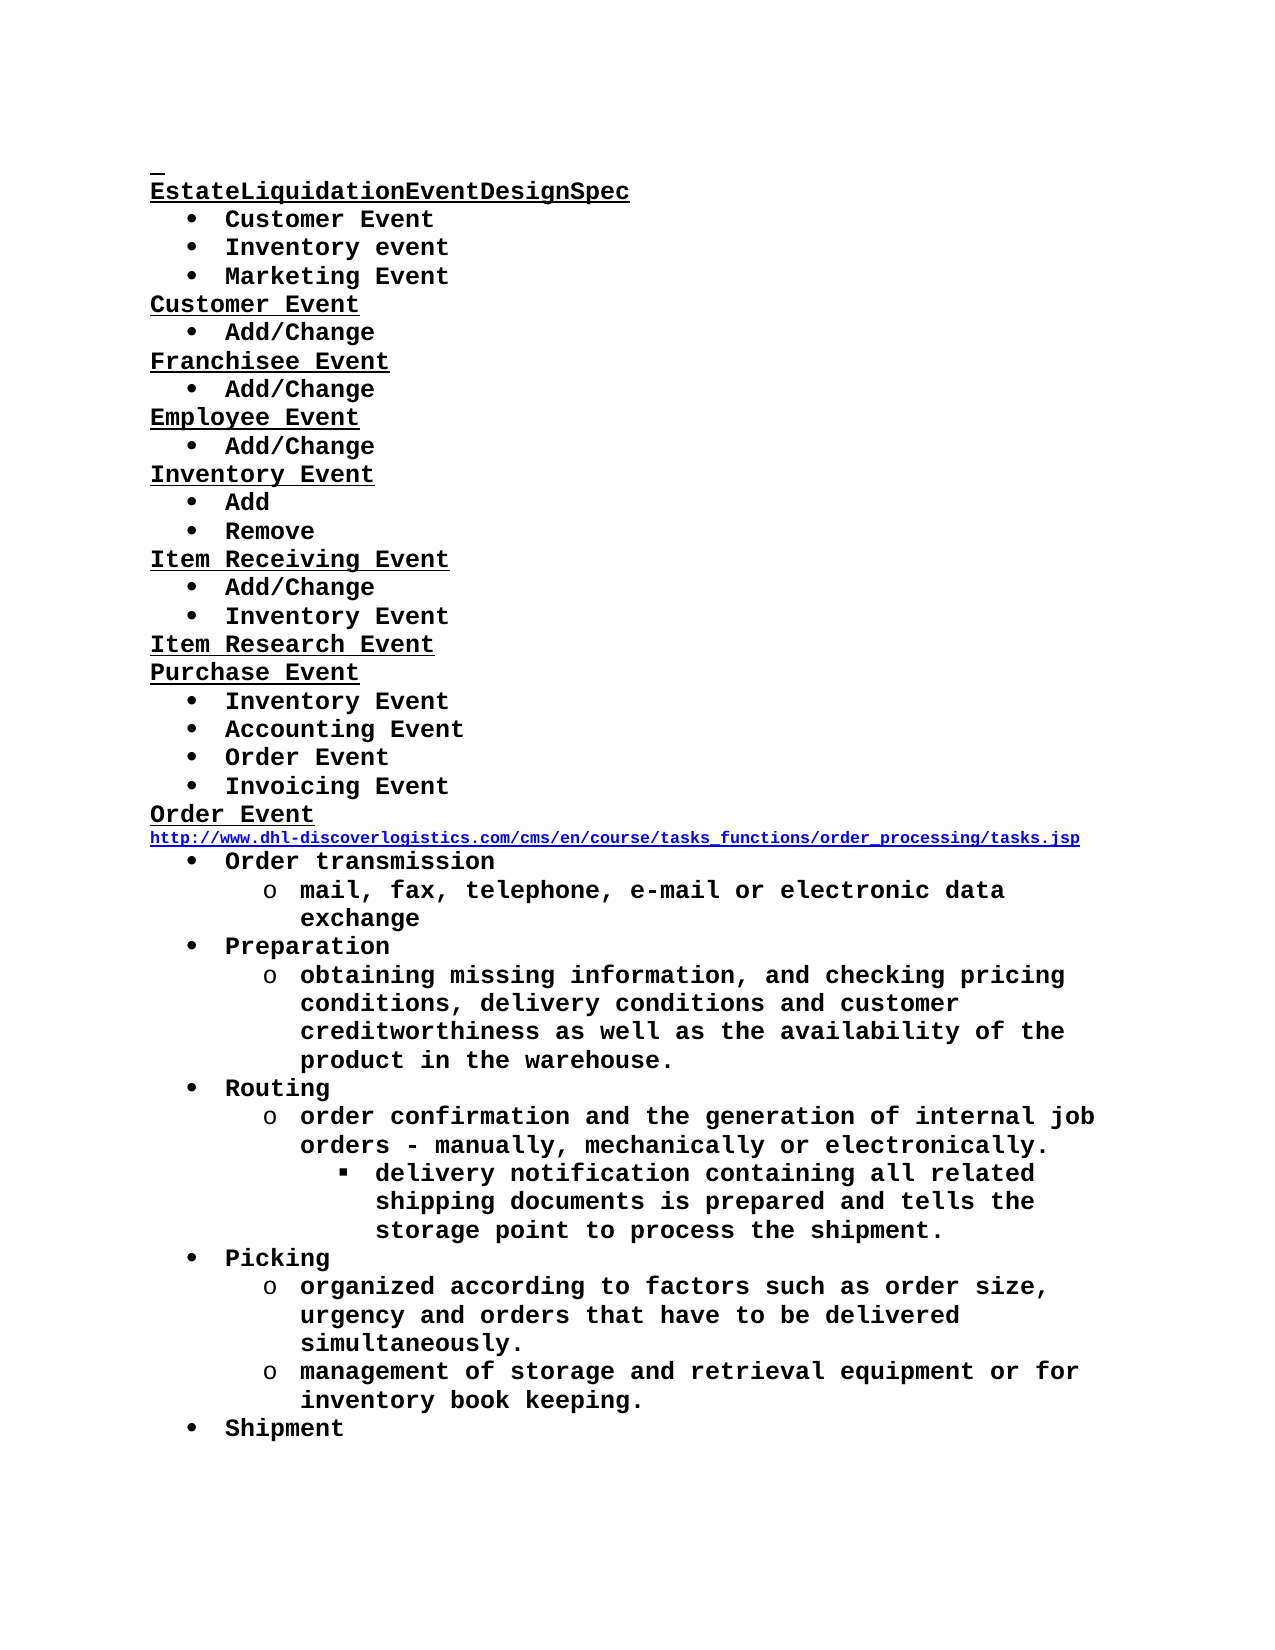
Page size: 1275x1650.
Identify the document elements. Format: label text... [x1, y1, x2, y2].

list order confirmation and the generation of internal job orders - manually, mechanically or electronically. [262, 1104, 1125, 1161]
text Inventory Event [150, 462, 1125, 490]
list Inventory Event [187, 603, 1125, 632]
text Order Event [150, 802, 1125, 830]
list Add/Change [187, 377, 1125, 405]
text Purchase Event [150, 660, 1125, 688]
list Order transmission [187, 849, 1125, 877]
list Marketing Event [187, 263, 1125, 292]
text Item Research Event [150, 632, 1125, 660]
list Add/Change [187, 433, 1125, 462]
text http://www.dhl-discoverlogistics.com/cms/en/course/tasks_functions/order_processing/tasks.jsp [150, 830, 1125, 849]
list Picking [187, 1246, 1125, 1274]
list Add [187, 490, 1125, 518]
list Accounting Event [187, 717, 1125, 745]
list Shipment [187, 1416, 1125, 1444]
text EstateLiquidationEventDesignSpec [150, 178, 1125, 207]
list Inventory Event [187, 688, 1125, 717]
list Add/Change [187, 320, 1125, 348]
list delivery notification containing all related shipping documents is prepared and tells the storage point to process the shipment. [337, 1161, 1125, 1246]
list Customer Event [187, 207, 1125, 235]
list mail, fax, telephone, e-mail or electronic data exchange [262, 877, 1125, 934]
list Routing [187, 1076, 1125, 1104]
text Customer Event [150, 292, 1125, 320]
list Inventory event [187, 235, 1125, 263]
list management of storage and retrieval equipment or for inventory book keeping. [262, 1359, 1125, 1416]
text Employee Event [150, 405, 1125, 433]
list Remove [187, 518, 1125, 547]
text Item Receiving Event [150, 547, 1125, 575]
list Invoicing Event [187, 773, 1125, 802]
list obtaining missing information, and checking pricing conditions, delivery conditions and customer creditworthiness as well as the availability of the product in the warehouse. [262, 962, 1125, 1076]
list Preparation [187, 934, 1125, 962]
list Order Event [187, 745, 1125, 773]
list organized according to factors such as order size, urgency and orders that have to be delivered simultaneously. [262, 1274, 1125, 1359]
list Add/Change [187, 575, 1125, 603]
text Franchisee Event [150, 348, 1125, 377]
